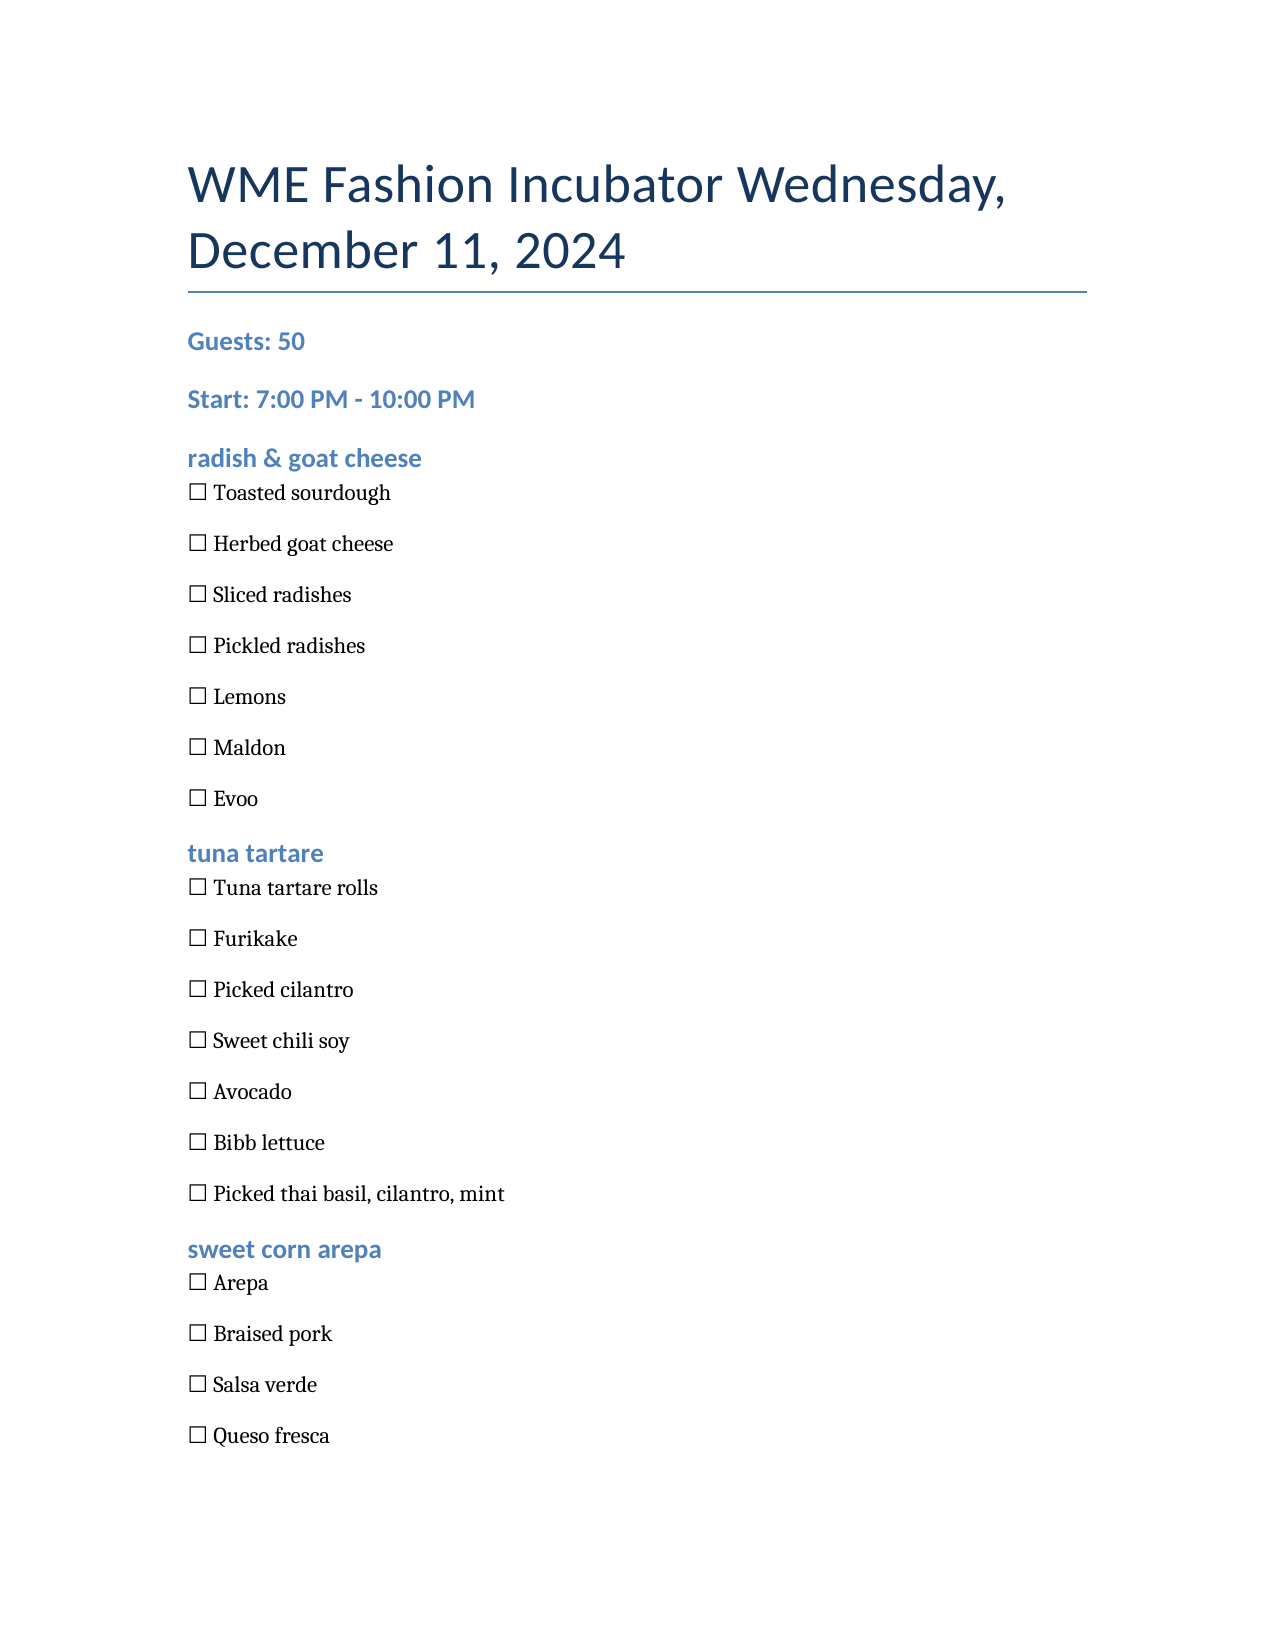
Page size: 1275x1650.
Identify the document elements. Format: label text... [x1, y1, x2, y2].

text ☐ Herbed goat cheese [187, 530, 1087, 557]
subtitle Start: 7:00 PM - 10:00 PM [187, 383, 1087, 416]
text ☐ Lemons [187, 683, 1087, 710]
text ☐ Sweet chili soy [187, 1028, 1087, 1054]
text ☐ Arepa [187, 1270, 1087, 1296]
text ☐ Sliced radishes [187, 581, 1087, 608]
text ☐ Tuna tartare rolls [187, 874, 1087, 901]
text ☐ Avocado [187, 1079, 1087, 1105]
text ☐ Evoo [187, 786, 1087, 812]
title WME Fashion Incubator Wednesday, December 11, 2024 [187, 150, 1087, 293]
text ☐ Bibb lettuce [187, 1130, 1087, 1156]
text ☐ Furikake [187, 926, 1087, 952]
text ☐ Salsa verde [187, 1372, 1087, 1398]
text ☐ Maldon [187, 734, 1087, 761]
text ☐ Picked cilantro [187, 977, 1087, 1003]
text ☐ Pickled radishes [187, 632, 1087, 659]
subtitle Guests: 50 [187, 324, 1087, 357]
subtitle tuna tartare [187, 837, 1087, 870]
subtitle sweet corn arepa [187, 1232, 1087, 1265]
text ☐ Picked thai basil, cilantro, mint [187, 1181, 1087, 1207]
text ☐ Toasted sourdough [187, 479, 1087, 506]
subtitle radish & goat cheese [187, 441, 1087, 474]
text ☐ Queso fresca [187, 1423, 1087, 1449]
text ☐ Braised pork [187, 1321, 1087, 1347]
